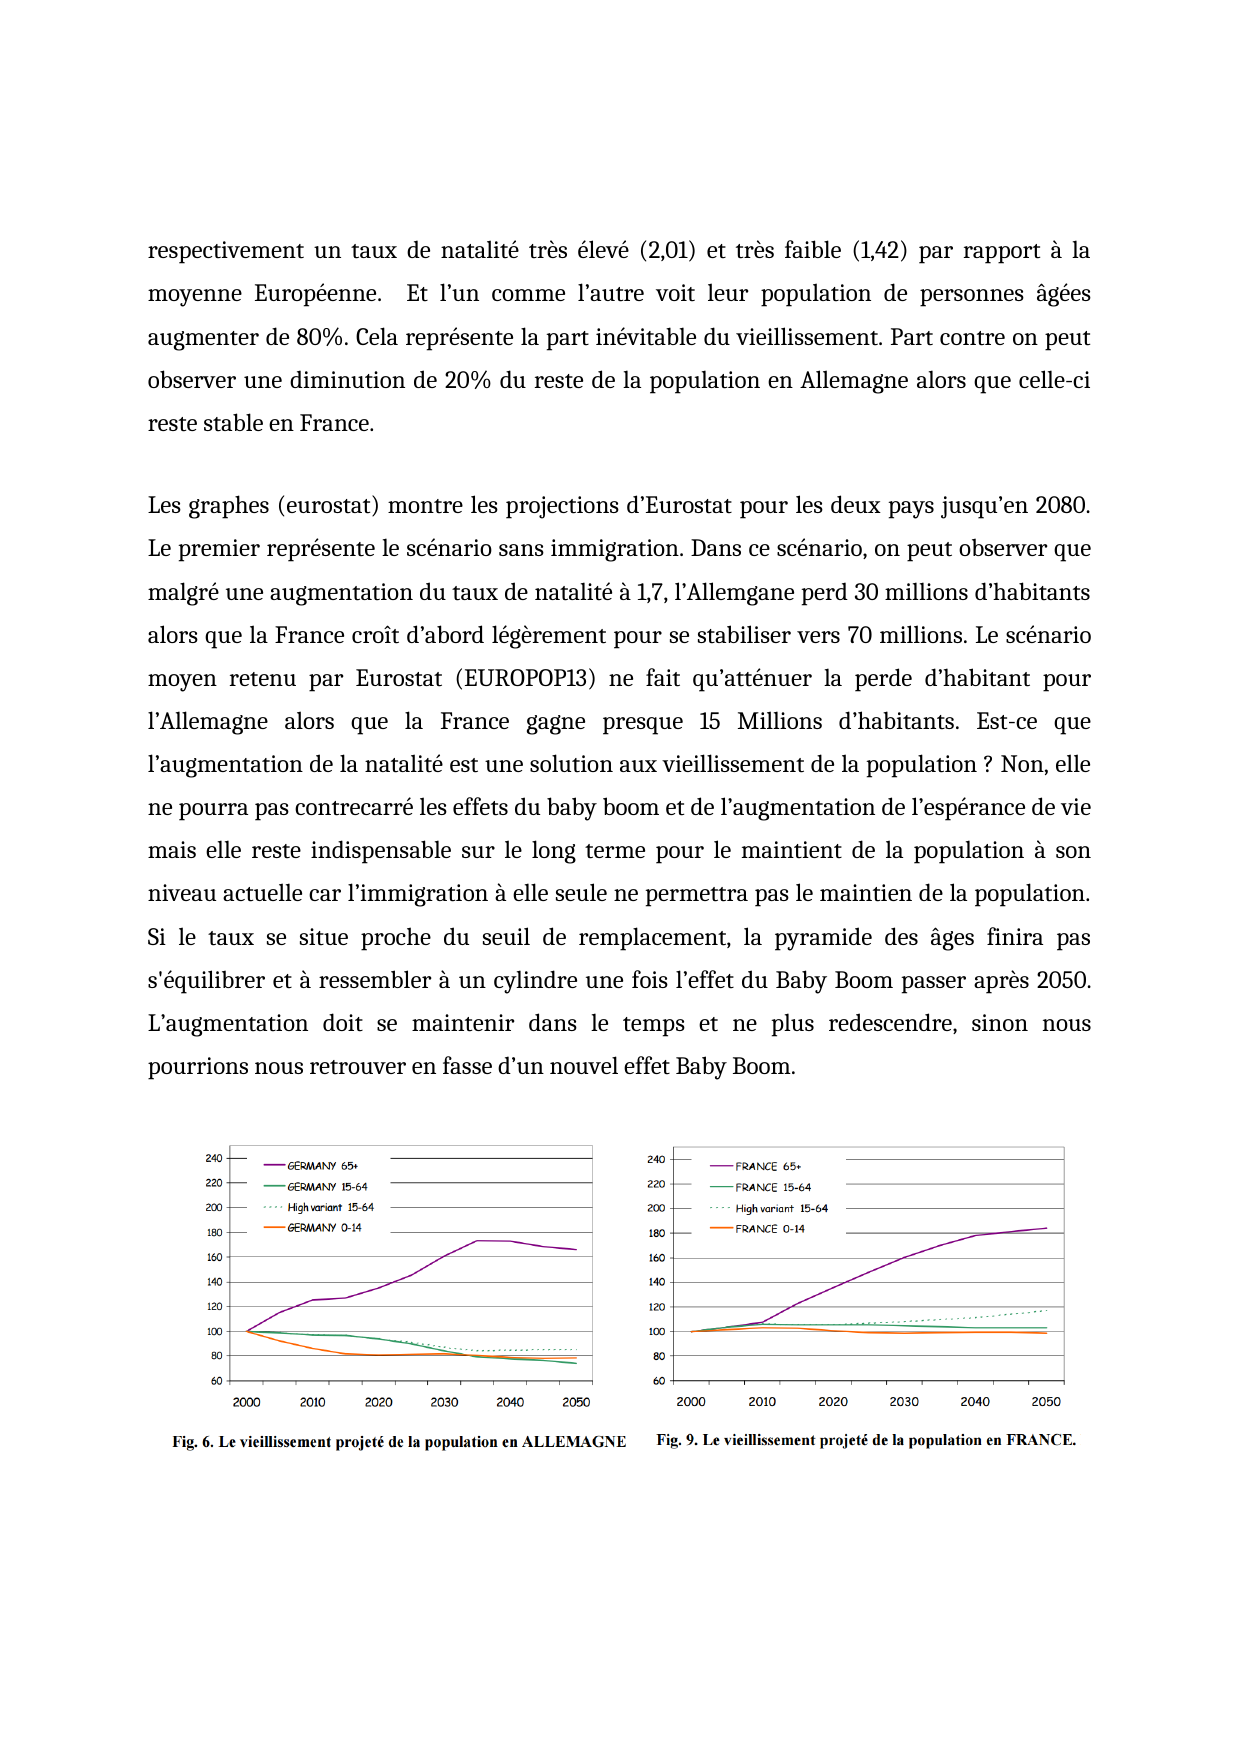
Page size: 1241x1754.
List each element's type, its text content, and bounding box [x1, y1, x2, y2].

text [148, 236, 1093, 437]
picture [147, 1134, 1095, 1464]
text Les graphes (eurostat) montre les projections d’Eurostat pour les deux pays jusqu’en 2080. Le premier représente le scénario sans immigration. Dans ce scénario, on peut observer que malgré une augmentation du taux de natalité à 1,7, l’Allemgane perd 30 millions d’habitants alors que la France croît d’abord légèrement pour se stabiliser vers 70 millions. Le scénario moyen retenu par Eurostat (EUROPOP13) ne fait qu’atténuer la perde d’habitant pour l’Allemagne alors que la France gagne presque 15 Millions d’habitants. Est-ce que l’augmentation de la natalité est une solution aux vieillissement de la population ? Non, elle ne pourra pas contrecarré les effets du baby boom et de l’augmentation de l’espérance de vie mais elle reste indispensable sur le long terme pour le maintient de la population à son niveau actuelle car l’immigration à elle seule ne permettra pas le maintien de la population. Si le taux se situe proche du seuil de remplacement, la pyramide des âges finira pas s'équilibrer et à ressembler à un cylindre une fois l’effet du Baby Boom passer après 2050. L’augmentation doit se maintenir dans le temps et ne plus redescendre, sinon nous pourrions nous retrouver en fasse d’un nouvel effet Baby Boom. [148, 491, 1093, 1081]
